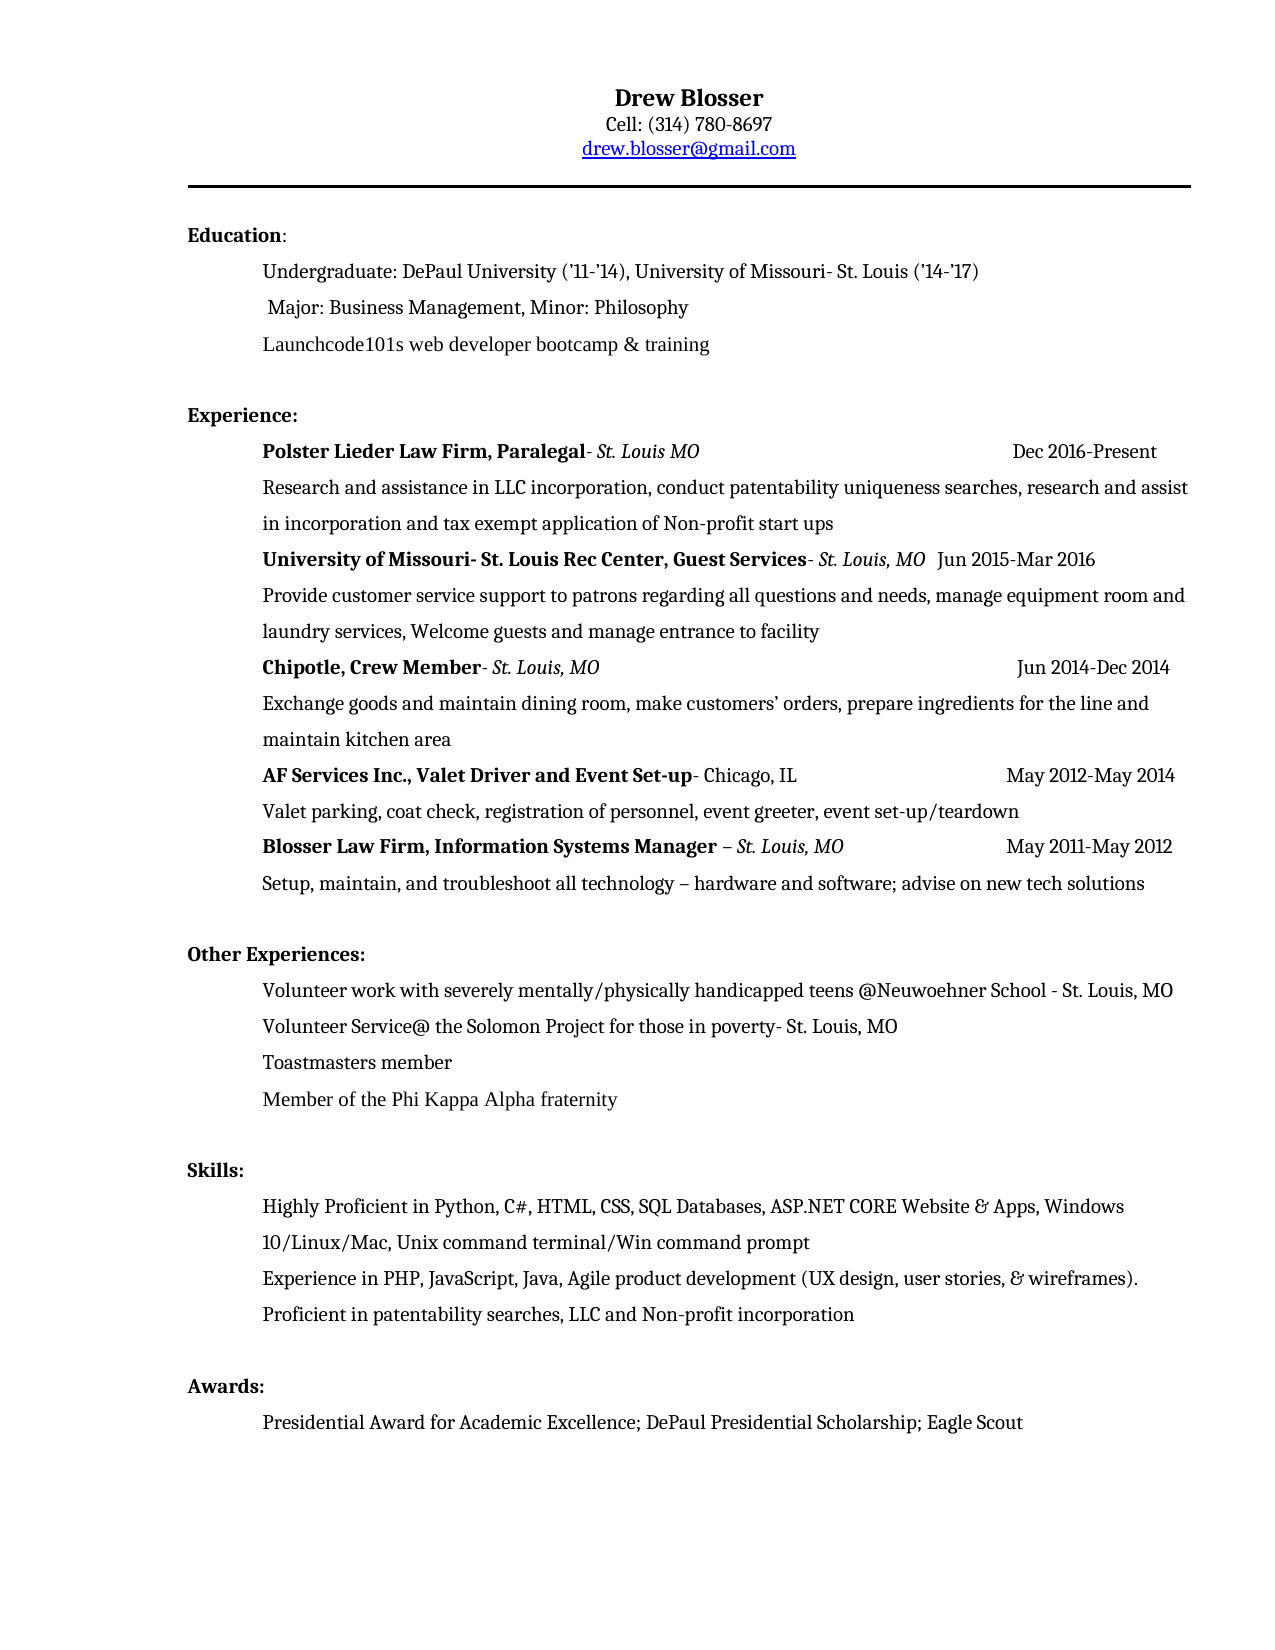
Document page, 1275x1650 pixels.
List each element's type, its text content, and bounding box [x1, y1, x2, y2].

text Toastmasters member [262, 1051, 1191, 1075]
text Provide customer service support to patrons regarding all questions and needs, manage equipment room and laundry services, Welcome guests and manage entrance to facility [262, 584, 1191, 643]
text Experience: [187, 404, 1191, 428]
text Experience in PHP, JavaScript, Java, Agile product development (UX design, user stories, & wireframes). [262, 1267, 1191, 1291]
text Awards: [187, 1374, 1191, 1398]
text Volunteer work with severely mentally/physically handicapped teens @Neuwoehner School - St. Louis, MO [262, 979, 1191, 1003]
text Proficient in patentability searches, LLC and Non-profit incorporation [262, 1302, 1191, 1326]
text Education: [187, 224, 1191, 248]
text Chipotle, Crew Member- St. Louis, MO Jun 2014-Dec 2014 [262, 656, 1191, 679]
text Presidential Award for Academic Excellence; DePaul Presidential Scholarship; Eagle Scout [187, 1410, 1191, 1434]
text Other Experiences: [187, 943, 1191, 967]
text University of Missouri- St. Louis Rec Center, Guest Services- St. Louis, MO Jun 2015-Mar 2016 [262, 548, 1191, 572]
text Volunteer Service@ the Solomon Project for those in poverty- St. Louis, MO [262, 1015, 1191, 1039]
text drew.blosser@gmail.com [187, 137, 1191, 161]
text Skills: [187, 1159, 1191, 1183]
text Major: Business Management, Minor: Philosophy [262, 296, 1191, 320]
text Member of the Phi Kappa Alpha fraternity [262, 1087, 1191, 1111]
text Launchcode101s web developer bootcamp & training [262, 332, 1191, 356]
text Drew Blosser [187, 84, 1191, 113]
text Valet parking, coat check, registration of personnel, event greeter, event set-up/teardown [262, 799, 1191, 823]
text Undergraduate: DePaul University (’11-’14), University of Missouri- St. Louis (’14-’17) [262, 260, 1191, 284]
text Cell: (314) 780-8697 [187, 113, 1191, 137]
text Polster Lieder Law Firm, Paralegal- St. Louis MO Dec 2016-Present [262, 440, 1191, 464]
text AF Services Inc., Valet Driver and Event Set-up- Chicago, IL May 2012-May 2014 [262, 763, 1191, 787]
text Exchange goods and maintain dining room, make customers’ orders, prepare ingredients for the line and maintain kitchen area [262, 691, 1191, 751]
text Blosser Law Firm, Information Systems Manager – St. Louis, MO May 2011-May 2012 [262, 835, 1191, 859]
text Research and assistance in LLC incorporation, conduct patentability uniqueness searches, research and assist in incorporation and tax exempt application of Non-profit start ups [262, 476, 1191, 536]
text Highly Proficient in Python, C#, HTML, CSS, SQL Databases, ASP.NET CORE Website & Apps, Windows 10/Linux/Mac, Unix command terminal/Win command prompt [262, 1195, 1191, 1254]
text Setup, maintain, and troubleshoot all technology – hardware and software; advise on new tech solutions [187, 871, 1191, 895]
